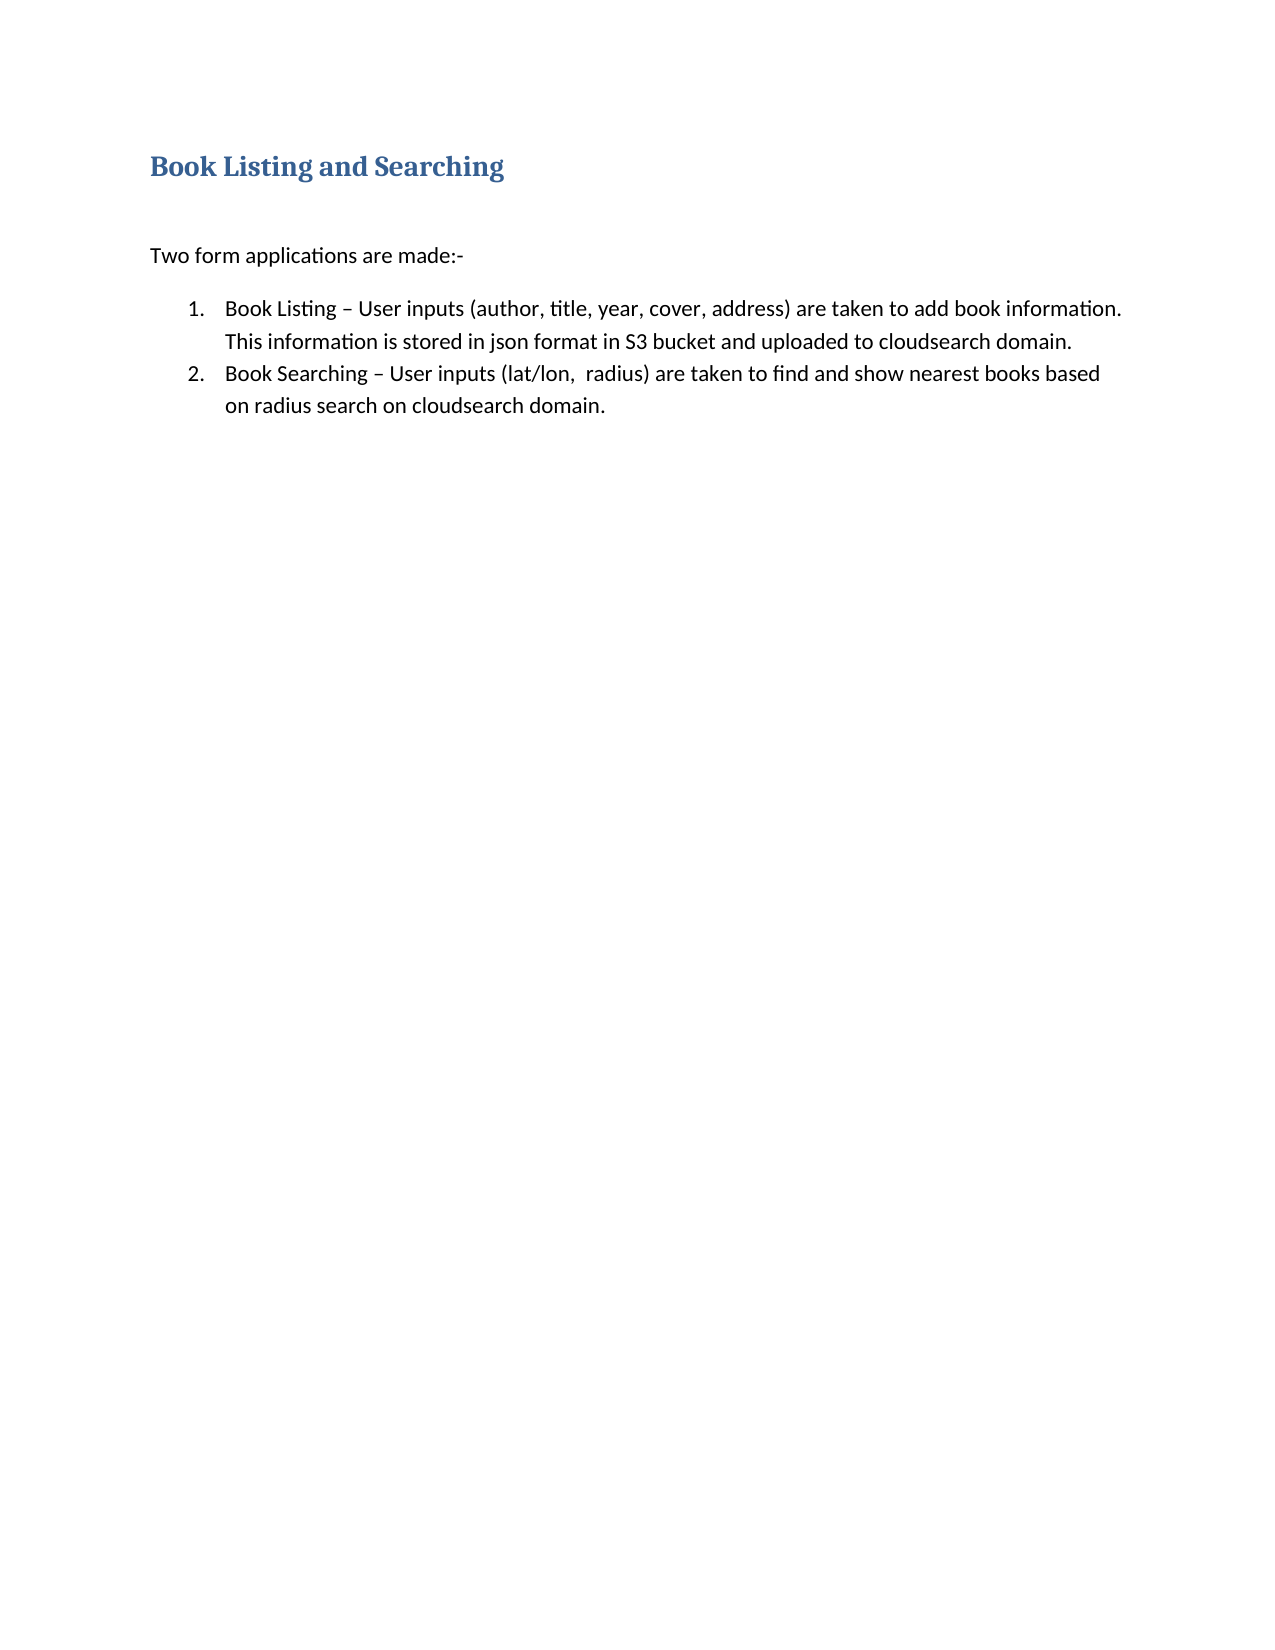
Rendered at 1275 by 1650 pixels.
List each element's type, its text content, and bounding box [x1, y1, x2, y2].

list Book Listing – User inputs (author, title, year, cover, address) are taken to add book information. This information is stored in json format in S3 bucket and uploaded to cloudsearch domain. [187, 294, 1125, 355]
text Two form applications are made:- [150, 242, 1125, 269]
list Book Searching – User inputs (lat/lon, radius) are taken to find and show nearest books based on radius search on cloudsearch domain. [187, 359, 1125, 419]
subtitle Book Listing and Searching [150, 150, 1125, 183]
